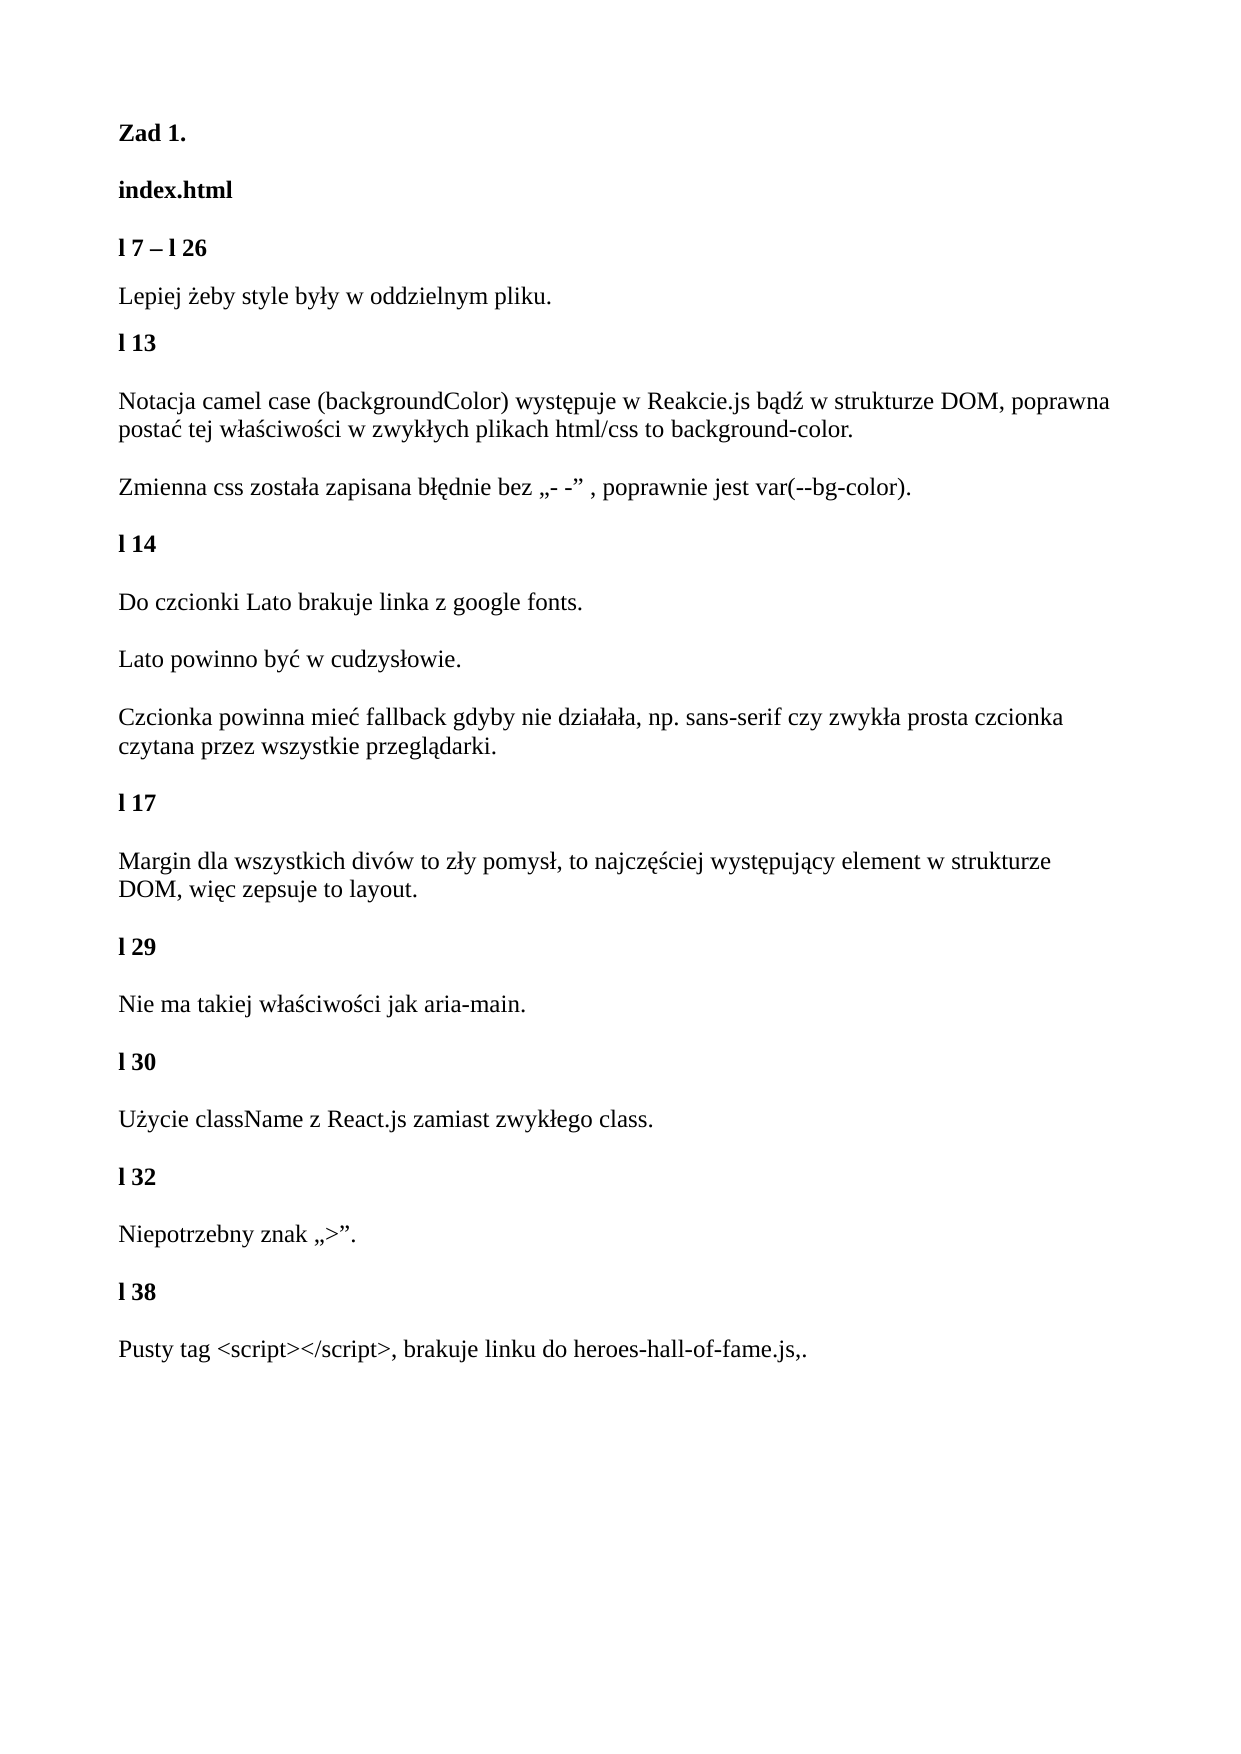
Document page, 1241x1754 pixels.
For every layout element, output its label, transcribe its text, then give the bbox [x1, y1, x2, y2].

text Margin dla wszystkich divów to zły pomysł, to najczęściej występujący element w strukturze DOM, więc zepsuje to layout. [118, 846, 1122, 903]
text l 13 [118, 328, 1122, 357]
text l 30 [118, 1047, 1122, 1076]
text Notacja camel case (backgroundColor) występuje w Reakcie.js bądź w strukturze DOM, poprawna postać tej właściwości w zwykłych plikach html/css to background-color. [118, 386, 1122, 443]
text Nie ma takiej właściwości jak aria-main. [118, 989, 1122, 1018]
text index.html [118, 176, 1122, 204]
text Czcionka powinna mieć fallback gdyby nie działała, np. sans-serif czy zwykła prosta czcionka czytana przez wszystkie przeglądarki. [118, 702, 1122, 759]
text Lepiej żeby style były w oddzielnym pliku. [118, 281, 1122, 309]
text Do czcionki Lato brakuje linka z google fonts. [118, 587, 1122, 616]
text l 29 [118, 932, 1122, 961]
text l 38 [118, 1277, 1122, 1306]
text l 17 [118, 788, 1122, 817]
text Użycie className z React.js zamiast zwykłego class. [118, 1104, 1122, 1133]
text l 14 [118, 529, 1122, 558]
text l 7 – l 26 [118, 233, 1122, 262]
text l 32 [118, 1162, 1122, 1191]
text Lato powinno być w cudzysłowie. [118, 644, 1122, 673]
text Pusty tag <script></script>, brakuje linku do heroes-hall-of-fame.js,. [118, 1334, 1122, 1363]
text Zad 1. [118, 118, 1122, 147]
text Zmienna css została zapisana błędnie bez „- -” , poprawnie jest var(--bg-color). [118, 472, 1122, 501]
text Niepotrzebny znak „>”. [118, 1219, 1122, 1248]
